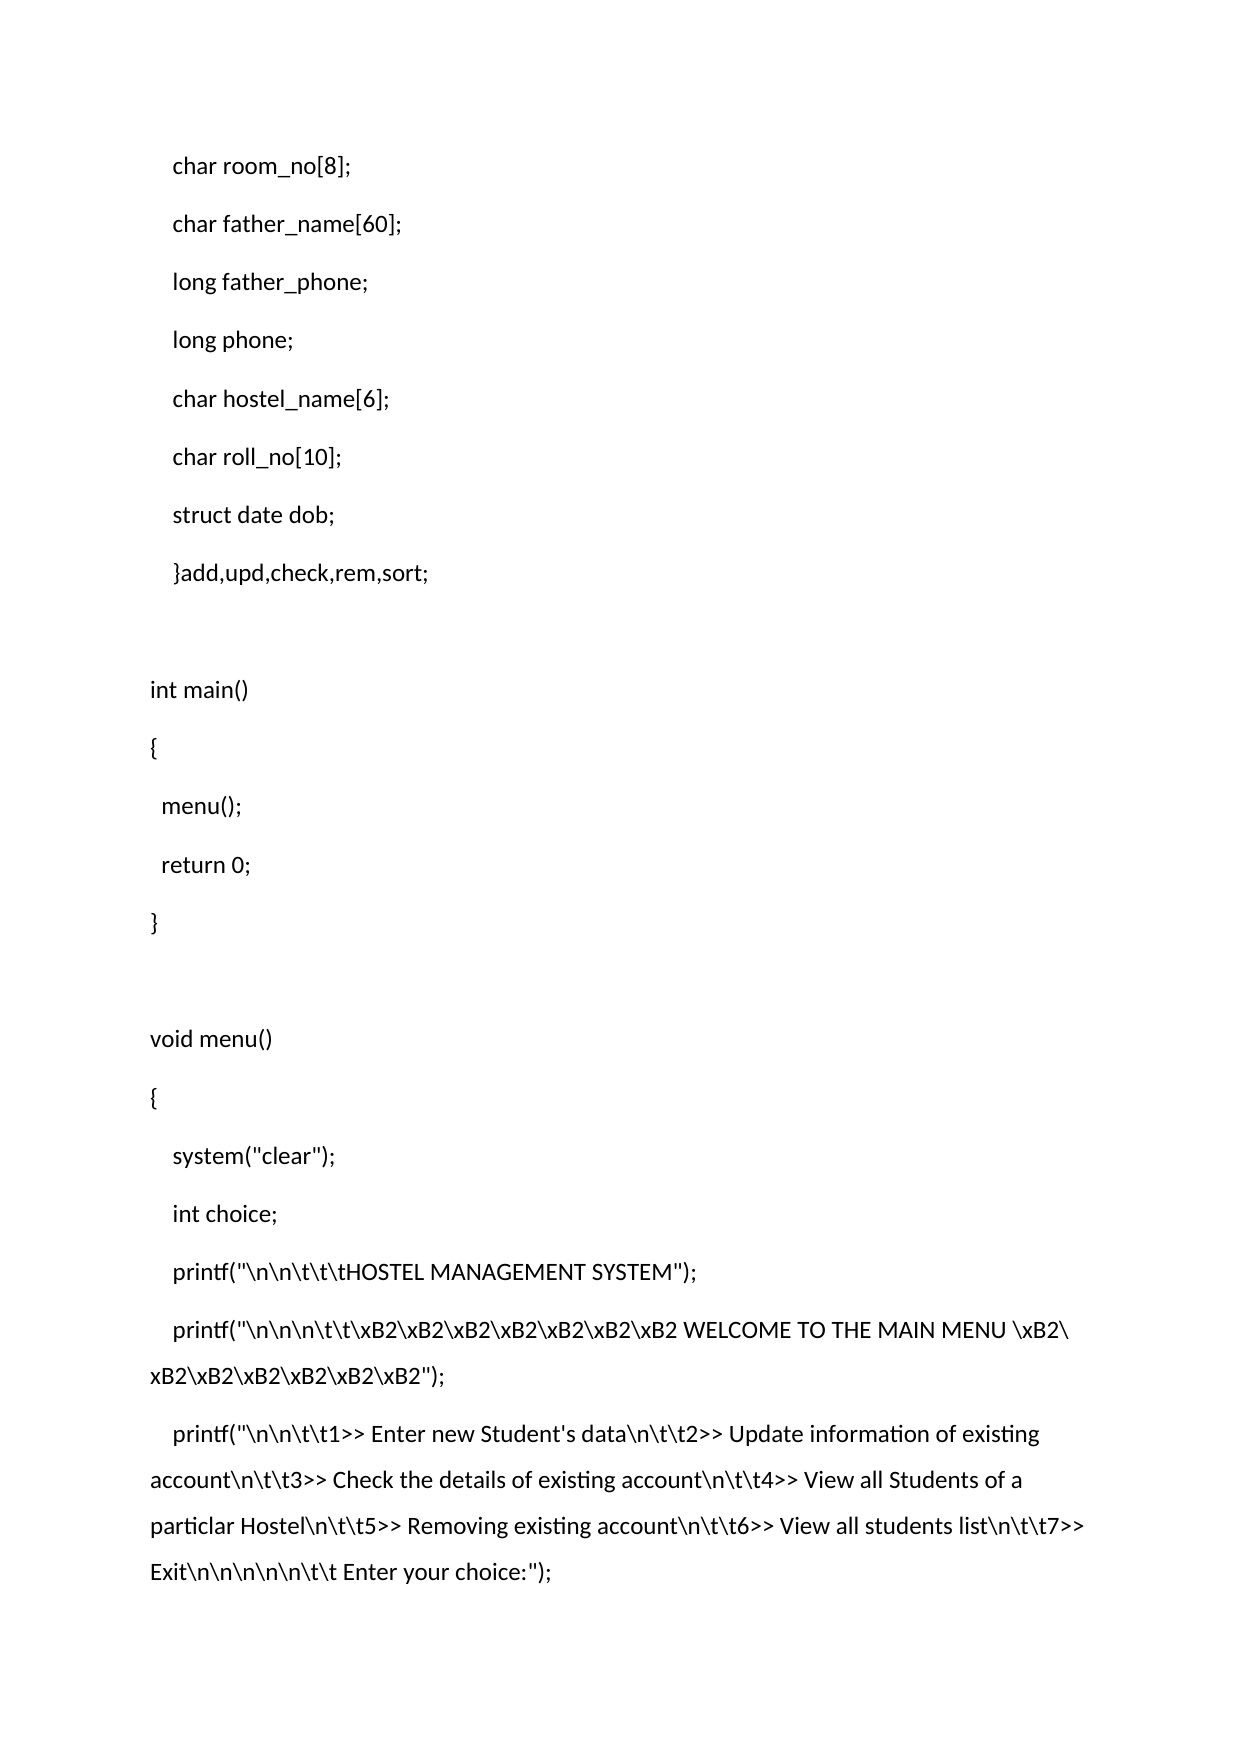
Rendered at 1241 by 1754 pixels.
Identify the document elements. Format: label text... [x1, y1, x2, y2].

text long phone; [150, 325, 1090, 355]
text int choice; [150, 1198, 1090, 1229]
text { [150, 1082, 1090, 1112]
text }add,upd,check,rem,sort; [150, 558, 1090, 588]
text int main() [150, 674, 1090, 704]
text char roll_no[10]; [150, 441, 1090, 472]
text printf("\n\n\t\t\tHOSTEL MANAGEMENT SYSTEM"); [150, 1256, 1090, 1287]
text char room_no[8]; [150, 150, 1090, 181]
text long father_phone; [150, 266, 1090, 297]
text { [150, 732, 1090, 763]
text char hostel_name[6]; [150, 383, 1090, 413]
text printf("\n\n\t\t1>> Enter new Student's data\n\t\t2>> Update information of existing account\n\t\t3>> Check the details of existing account\n\t\t4>> View all Students of a particlar Hostel\n\t\t5>> Removing existing account\n\t\t6>> View all students list\n\t\t7>> Exit\n\n\n\n\n\t\t Enter your choice:"); [150, 1418, 1090, 1586]
text menu(); [150, 791, 1090, 821]
text char father_name[60]; [150, 208, 1090, 239]
text void menu() [150, 1023, 1090, 1054]
text printf("\n\n\n\t\t\xB2\xB2\xB2\xB2\xB2\xB2\xB2 WELCOME TO THE MAIN MENU \xB2\xB2\xB2\xB2\xB2\xB2\xB2"); [150, 1314, 1090, 1391]
text } [150, 907, 1090, 937]
text struct date dob; [150, 499, 1090, 530]
text return 0; [150, 849, 1090, 879]
text system("clear"); [150, 1140, 1090, 1170]
